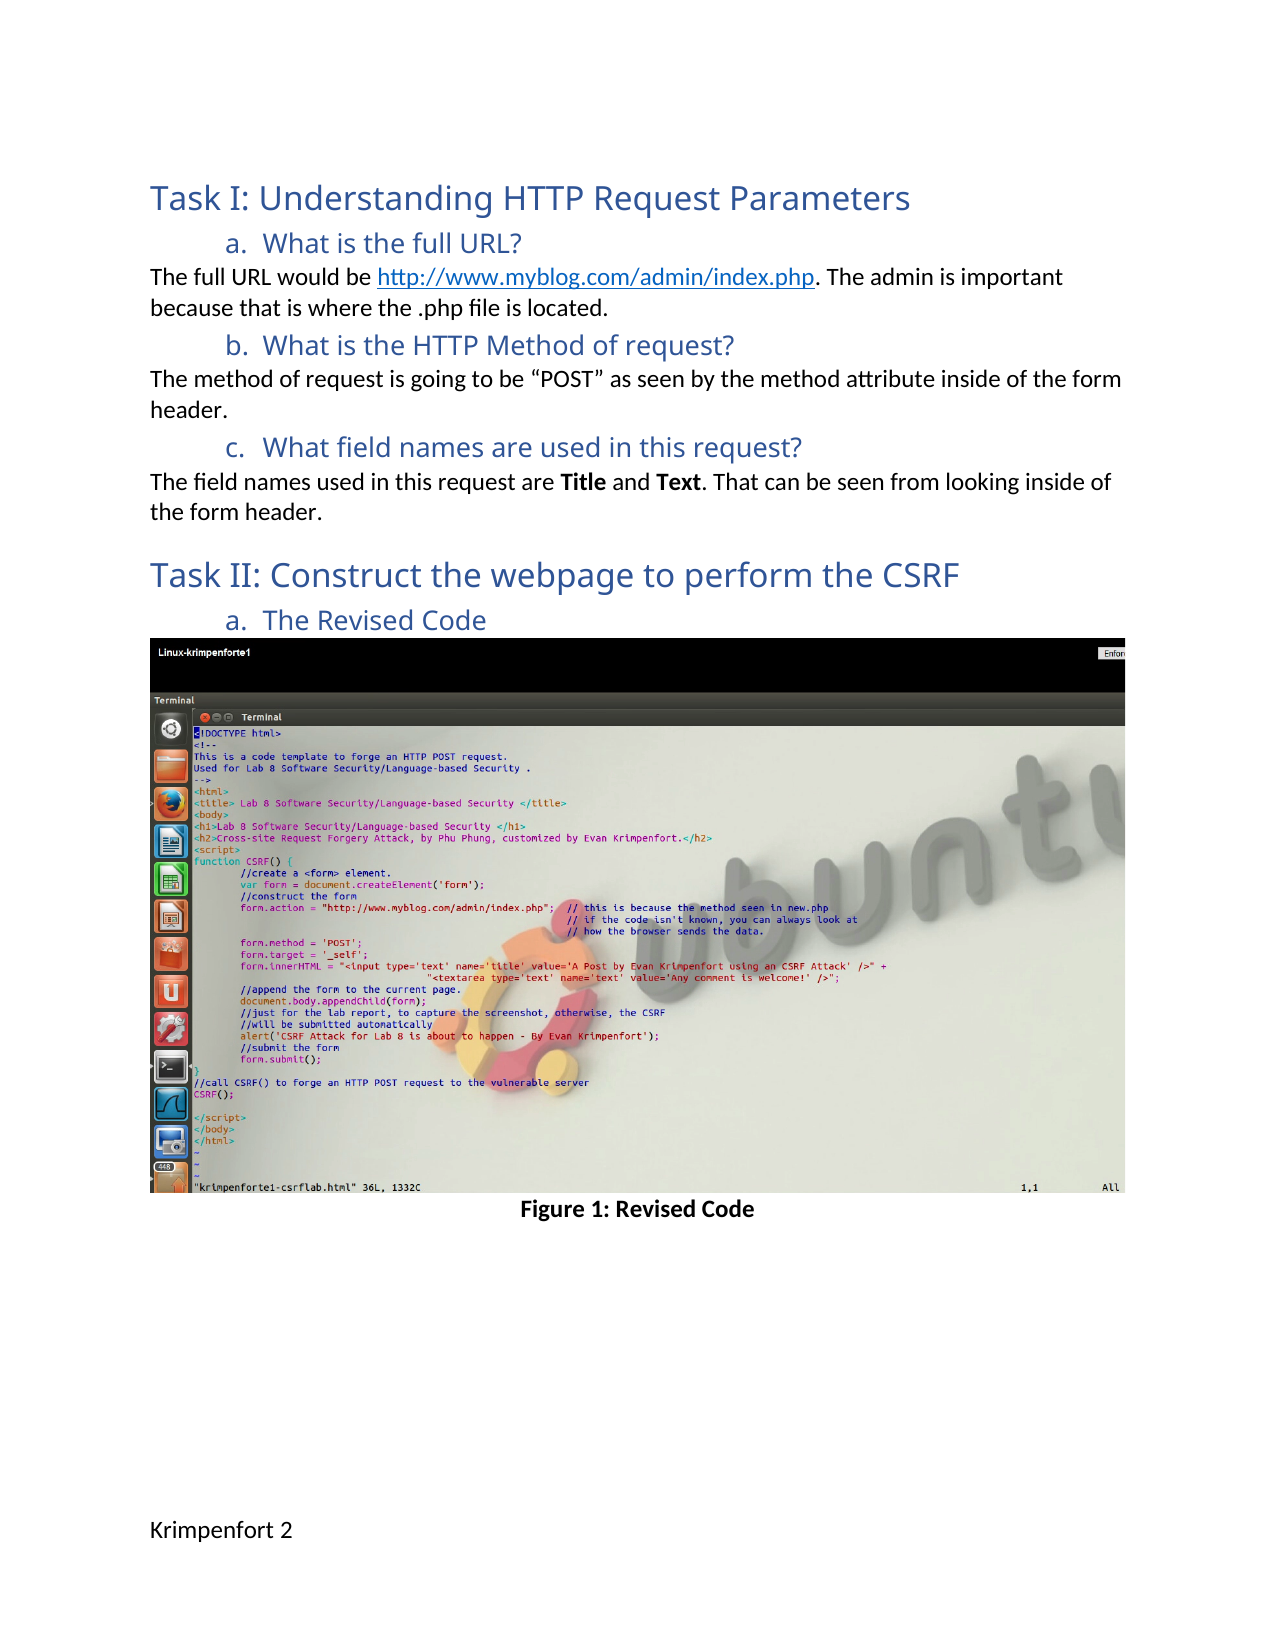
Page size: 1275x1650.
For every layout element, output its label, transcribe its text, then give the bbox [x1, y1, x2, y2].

text The field names used in this request are Title and Text. That can be seen from looking inside of the form header. [150, 466, 1125, 527]
subtitle Task II: Construct the webpage to perform the CSRF [150, 552, 1125, 597]
subtitle What is the full URL? [225, 224, 1125, 261]
picture [150, 638, 1125, 1193]
subtitle The Revised Code [225, 601, 1125, 638]
subtitle What field names are used in this request? [225, 429, 1125, 466]
text Figure 1: Revised Code [150, 1193, 1125, 1223]
text The full URL would be http://www.myblog.com/admin/index.php. The admin is important because that is where the .php file is located. [150, 261, 1125, 322]
subtitle What is the HTTP Method of request? [225, 327, 1125, 363]
text The method of request is going to be “POST” as seen by the method attribute inside of the form header. [150, 363, 1125, 424]
subtitle Task I: Understanding HTTP Request Parameters [150, 175, 1125, 220]
